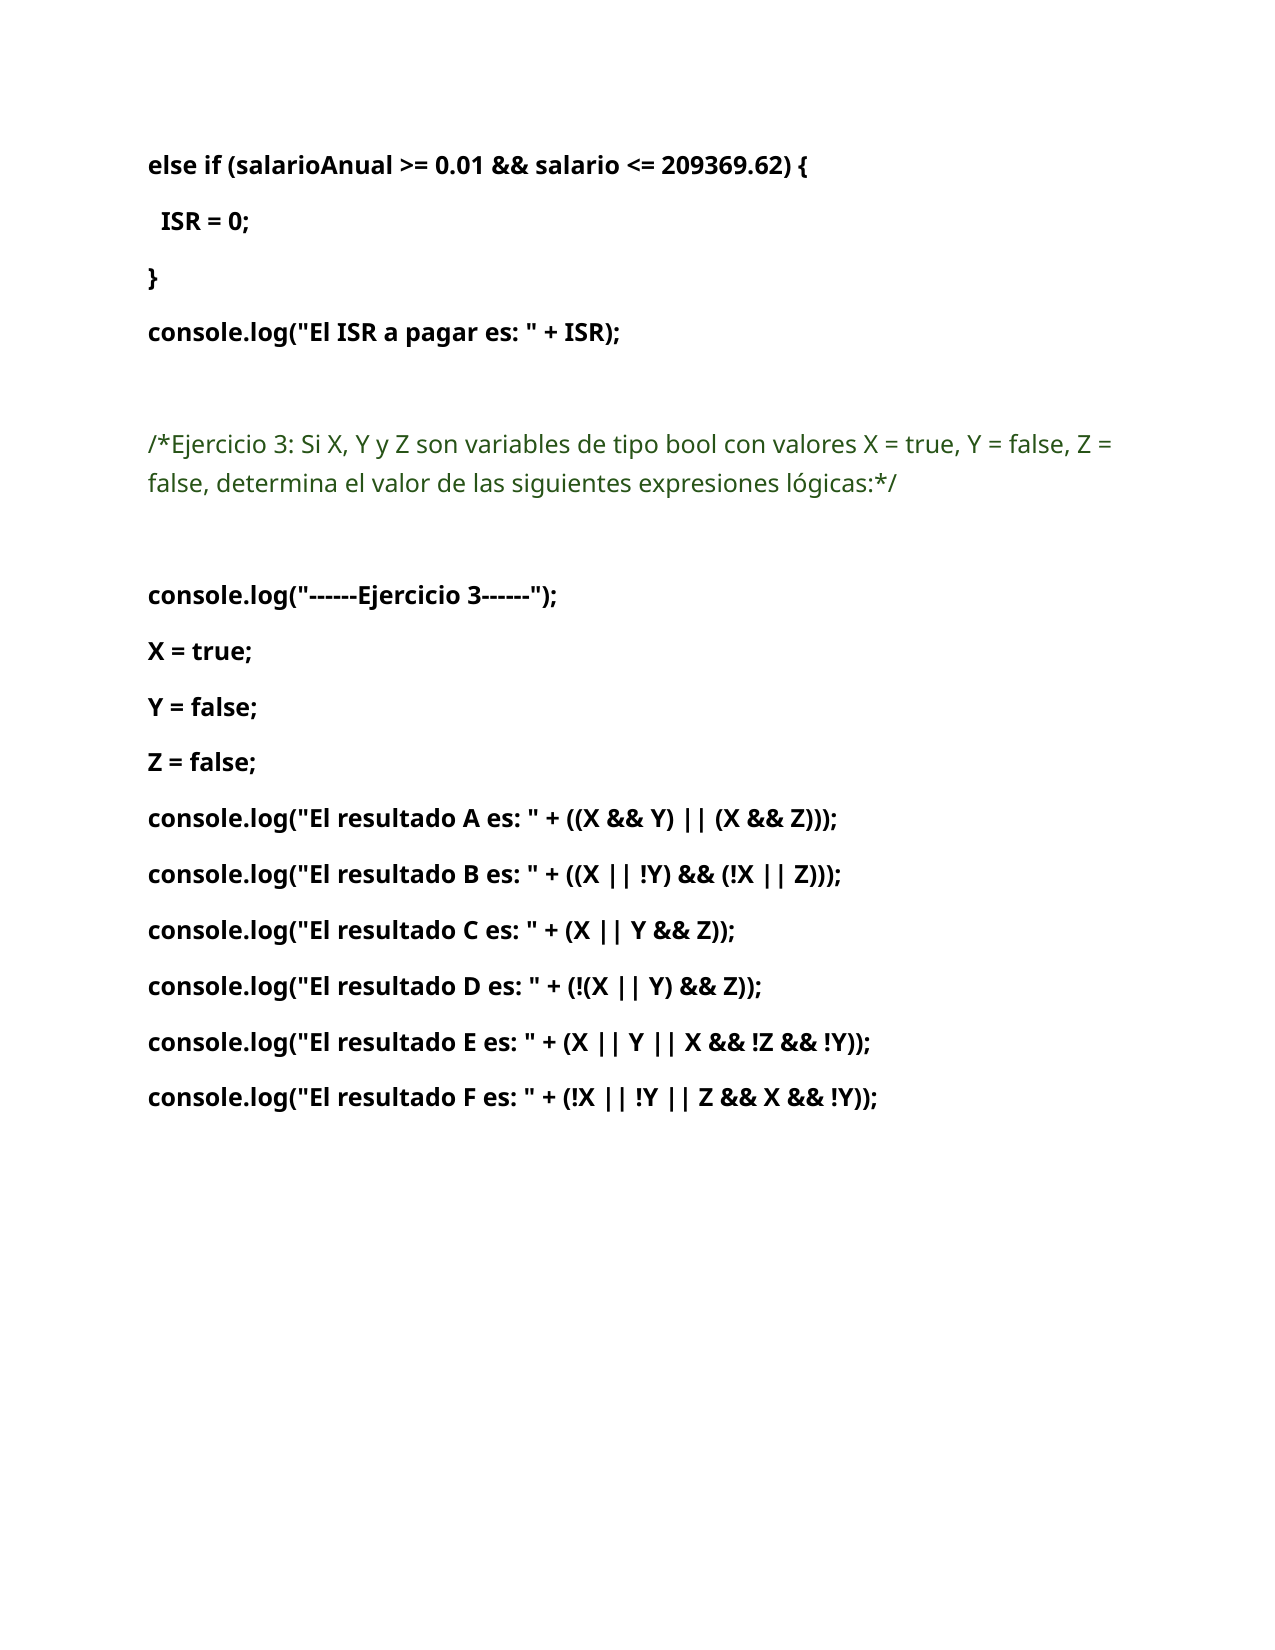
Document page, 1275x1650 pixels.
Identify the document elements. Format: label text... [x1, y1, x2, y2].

text console.log("El resultado F es: " + (!X || !Y || Z && X && !Y)); [148, 1080, 1127, 1114]
text console.log("El resultado B es: " + ((X || !Y) && (!X || Z))); [148, 857, 1127, 891]
text console.log("El ISR a pagar es: " + ISR); [148, 315, 1127, 349]
text console.log("El resultado D es: " + (!(X || Y) && Z)); [148, 968, 1127, 1002]
text console.log("El resultado E es: " + (X || Y || X && !Z && !Y)); [148, 1024, 1127, 1058]
text /*Ejercicio 3: Si X, Y y Z son variables de tipo bool con valores X = true, Y = false, Z = false, determina el valor de las siguientes expresiones lógicas:*/ [148, 427, 1127, 500]
text else if (salarioAnual >= 0.01 && salario <= 209369.62) { [148, 148, 1127, 182]
text console.log("El resultado C es: " + (X || Y && Z)); [148, 913, 1127, 947]
text X = true; [148, 633, 1127, 667]
text console.log("------Ejercicio 3------"); [148, 578, 1127, 612]
text Y = false; [148, 689, 1127, 723]
text Z = false; [148, 745, 1127, 779]
text console.log("El resultado A es: " + ((X && Y) || (X && Z))); [148, 801, 1127, 835]
text } [148, 259, 1127, 293]
text ISR = 0; [148, 203, 1127, 237]
